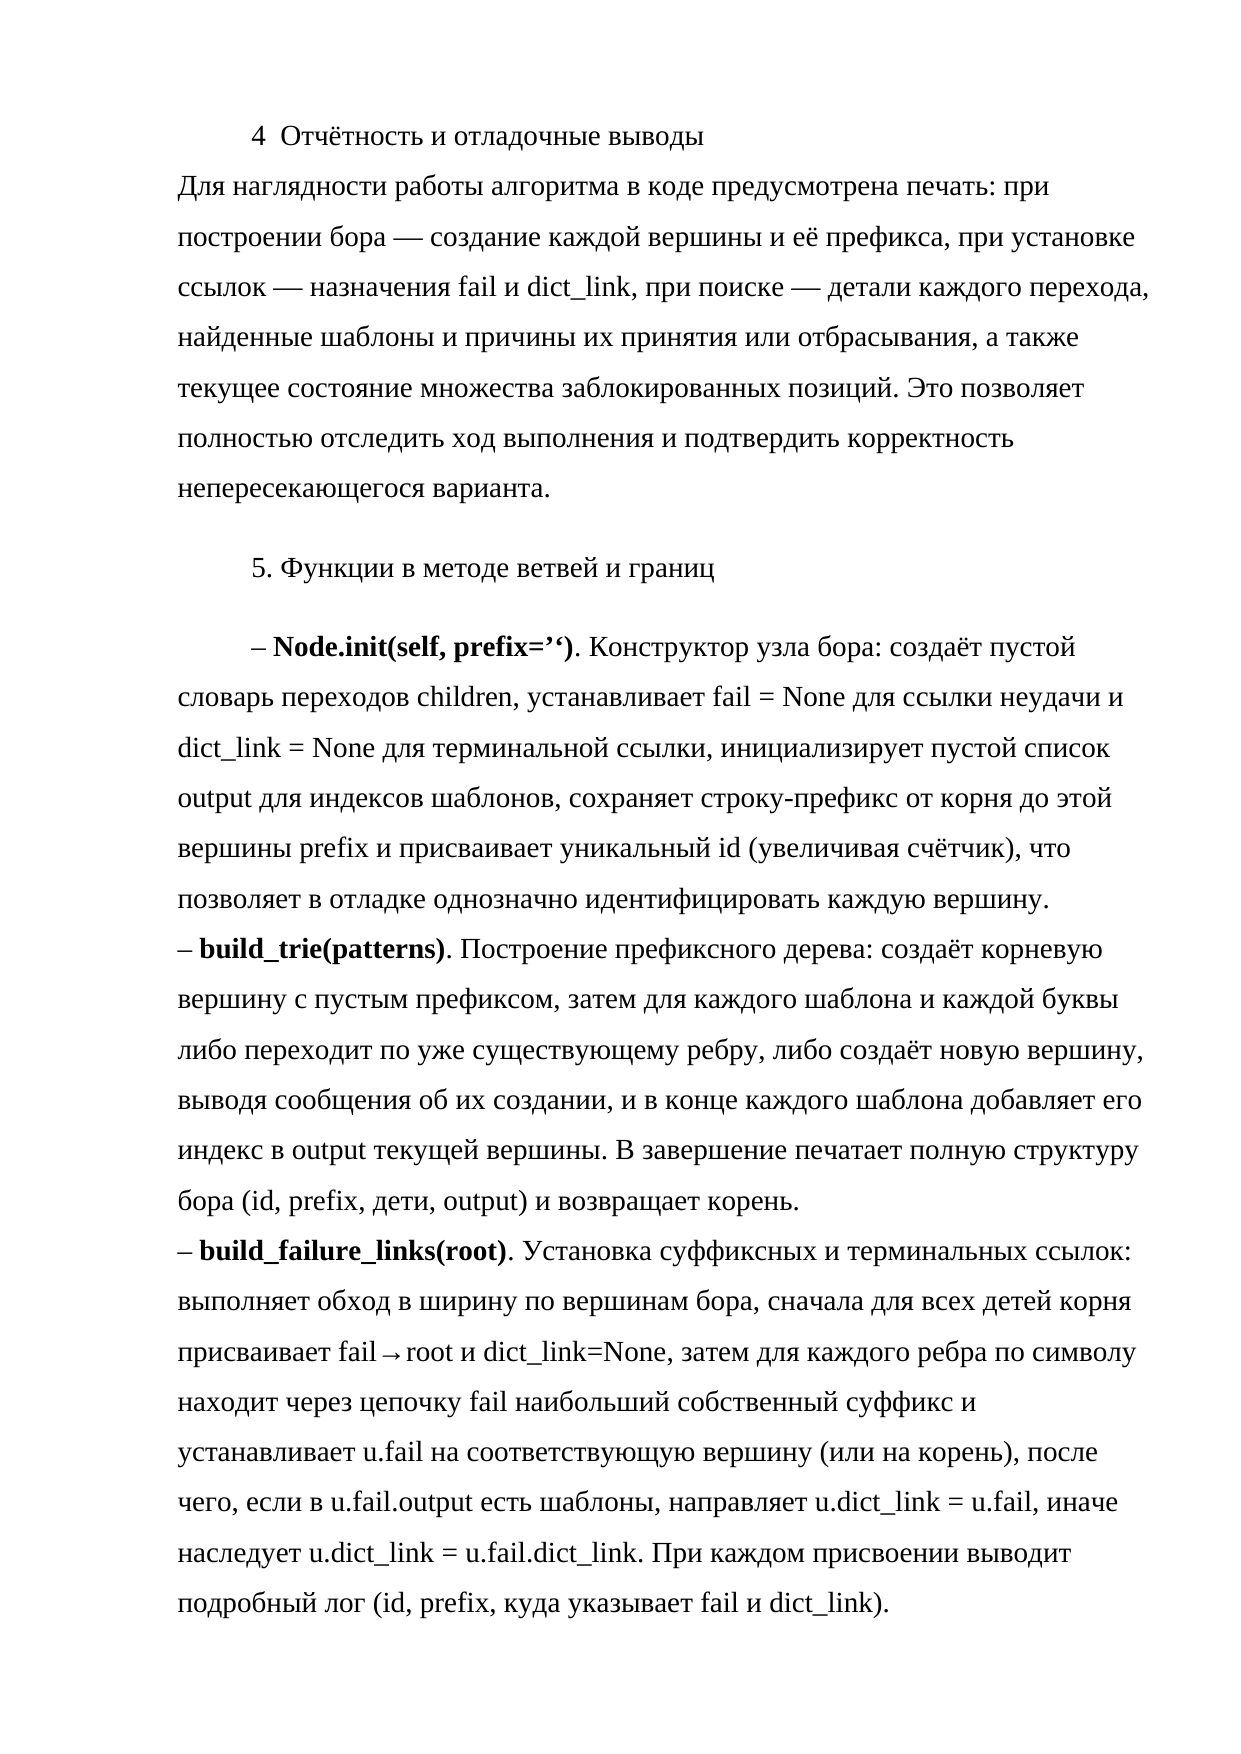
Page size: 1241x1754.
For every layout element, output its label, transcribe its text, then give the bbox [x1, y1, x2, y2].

text 4 Отчётность и отладочные выводы Для наглядности работы алгоритма в коде предусмотрена печать: при построении бора — создание каждой вершины и её префикса, при установке ссылок — назначения fail и dict_link, при поиске — детали каждого перехода, найденные шаблоны и причины их принятия или отбрасывания, а также текущее состояние множества заблокированных позиций. Это позволяет полностью отследить ход выполнения и подтвердить корректность непересекающегося варианта. [177, 118, 1152, 504]
text 5. Функции в методе ветвей и границ [177, 550, 1152, 583]
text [177, 629, 1152, 1619]
